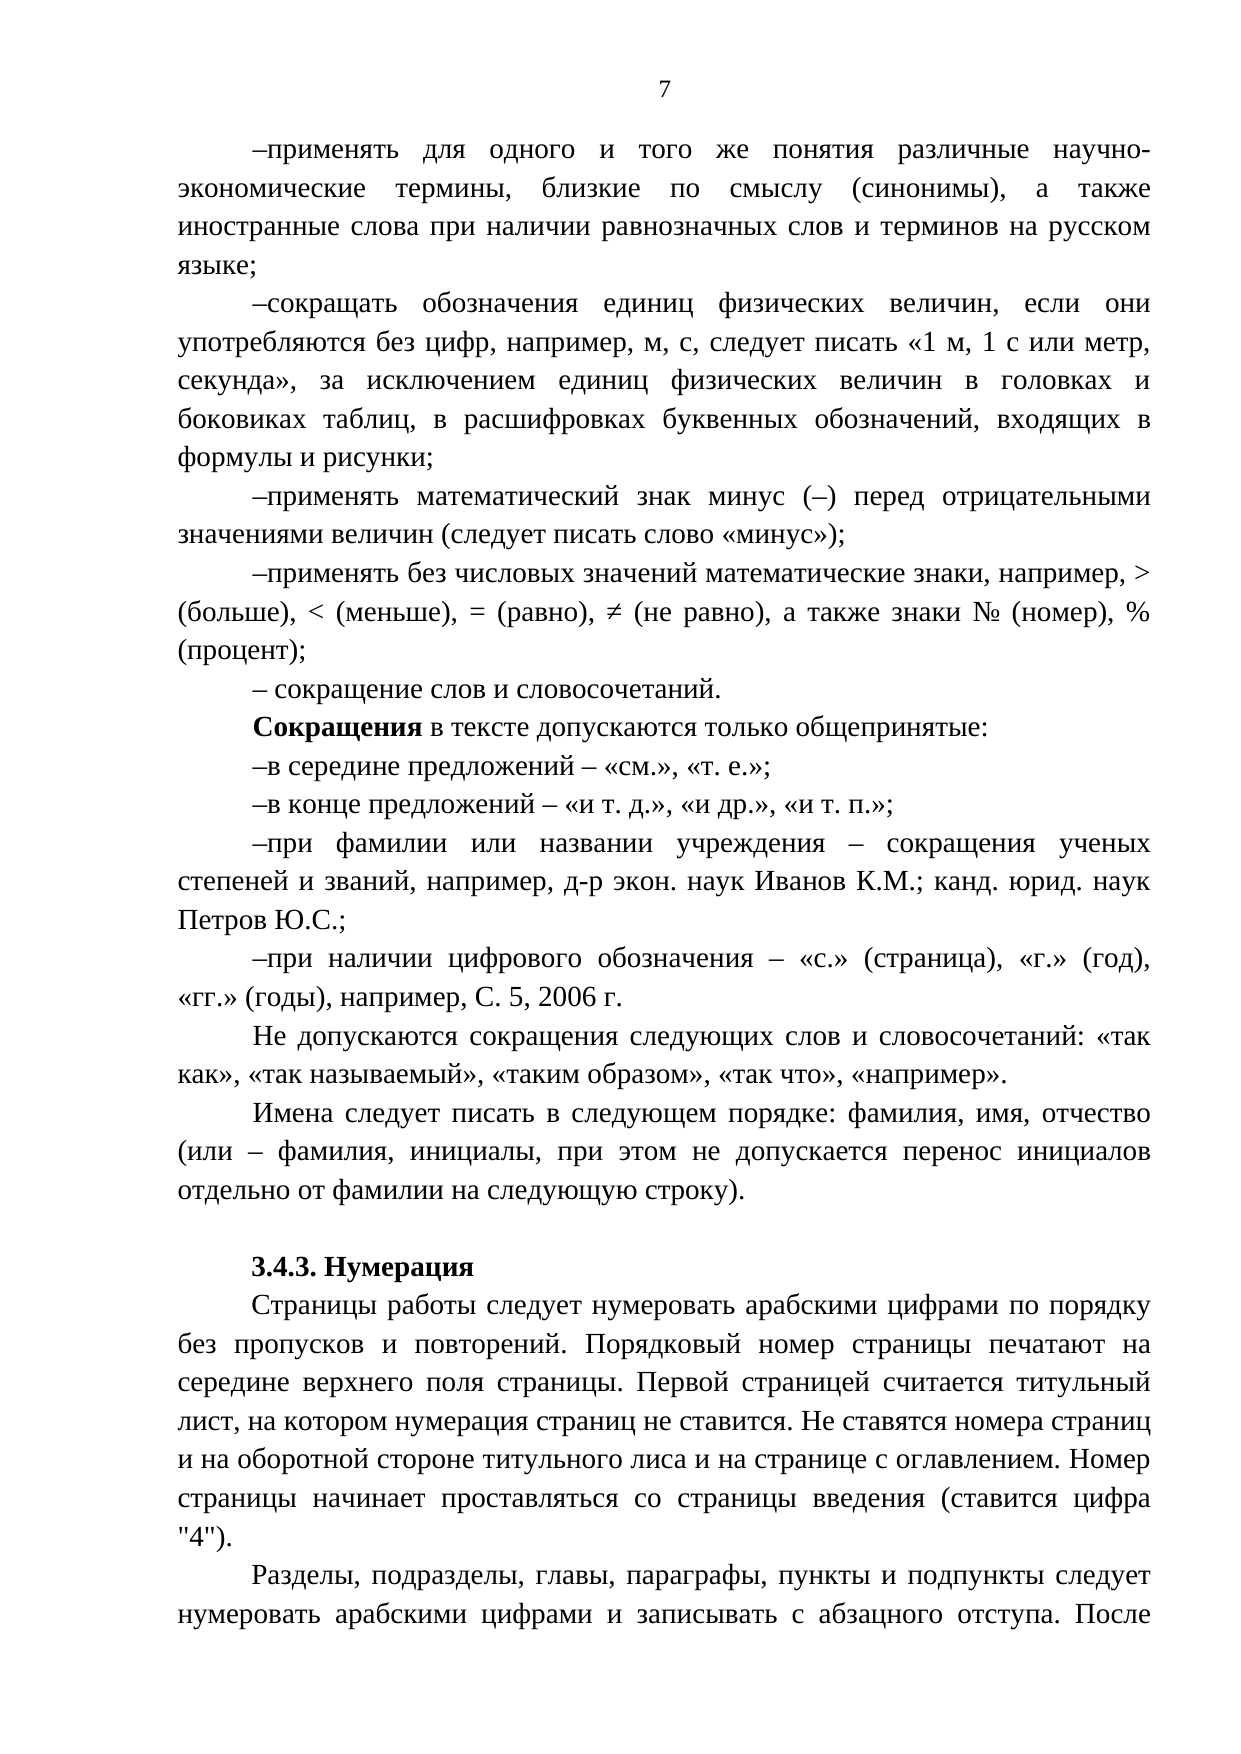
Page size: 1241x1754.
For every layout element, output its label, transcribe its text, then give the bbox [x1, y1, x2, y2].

text 3.4.3. Нумерация [177, 1249, 1152, 1282]
text –применять для одного и того же понятия различные научно-экономические термины, близкие по смыслу (синонимы), а также иностранные слова при наличии равнозначных слов и терминов на русском языке; [177, 131, 1152, 280]
text Имена следует писать в следующем порядке: фамилия, имя, отчество (или – фамилия, инициалы, при этом не допускается перенос инициалов отдельно от фамилии на следующую строку). [177, 1095, 1152, 1205]
text –в середине предложений – «см.», «т. е.»; [177, 748, 1152, 781]
text –сокращать обозначения единиц физических величин, если они употребляются без цифр, например, м, с, следует писать «1 м, 1 с или метр, секунда», за исключением единиц физических величин в головках и боковиках таблиц, в расшифровках буквенных обозначений, входящих в формулы и рисунки; [177, 285, 1152, 473]
text – сокращение слов и словосочетаний. [177, 671, 1152, 704]
text Страницы работы следует нумеровать арабскими цифрами по порядку без пропусков и повторений. Порядковый номер страницы печатают на середине верхнего поля страницы. Первой страницей считается титульный лист, на котором нумерация страниц не ставится. Не ставятся номера страниц и на оборотной стороне титульного лиса и на странице с оглавлением. Номер страницы начинает проставляться со страницы введения (ставится цифра "4"). [177, 1287, 1152, 1552]
text –применять математический знак минус (–) перед отрицательными значениями величин (следует писать слово «минус»); [177, 478, 1152, 550]
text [177, 1557, 1152, 1629]
text Не допускаются сокращения следующих слов и словосочетаний: «так как», «так называемый», «таким образом», «так что», «например». [177, 1018, 1152, 1090]
text –при наличии цифрового обозначения – «с.» (страница), «г.» (год), «гг.» (годы), например, С. 5, . [177, 941, 1152, 1013]
text –при фамилии или названии учреждения – сокращения ученых степеней и званий, например, д-р экон. наук Иванов К.М.; канд. юрид. наук Петров Ю.С.; [177, 825, 1152, 936]
text Сокращения в тексте допускаются только общепринятые: [177, 709, 1152, 743]
text –применять без числовых значений математические знаки, например, > (больше), < (меньше), = (равно), ≠ (не равно), а также знаки № (номер), % (процент); [177, 555, 1152, 666]
text –в конце предложений – «и т. д.», «и др.», «и т. п.»; [177, 786, 1152, 820]
